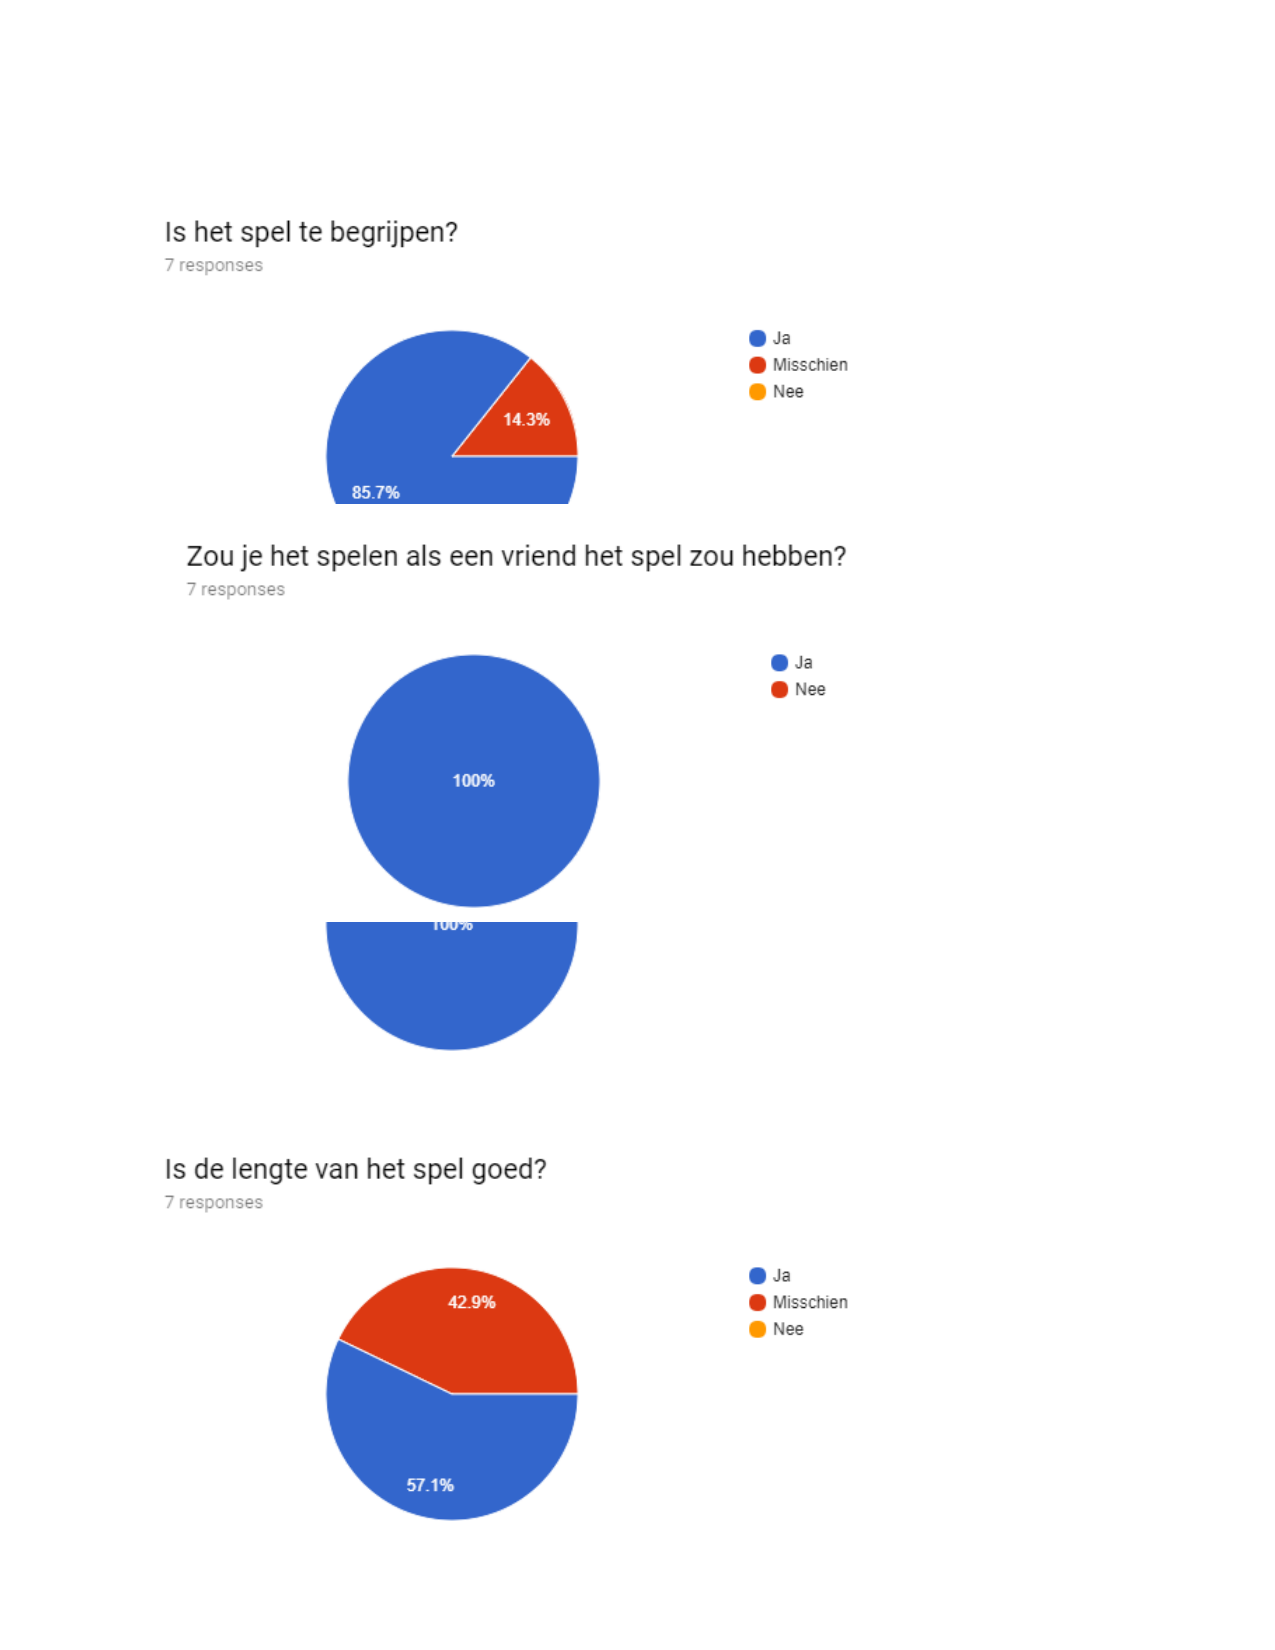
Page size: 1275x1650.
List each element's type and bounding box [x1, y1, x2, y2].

picture [131, 180, 1129, 1065]
picture [131, 1117, 1107, 1535]
